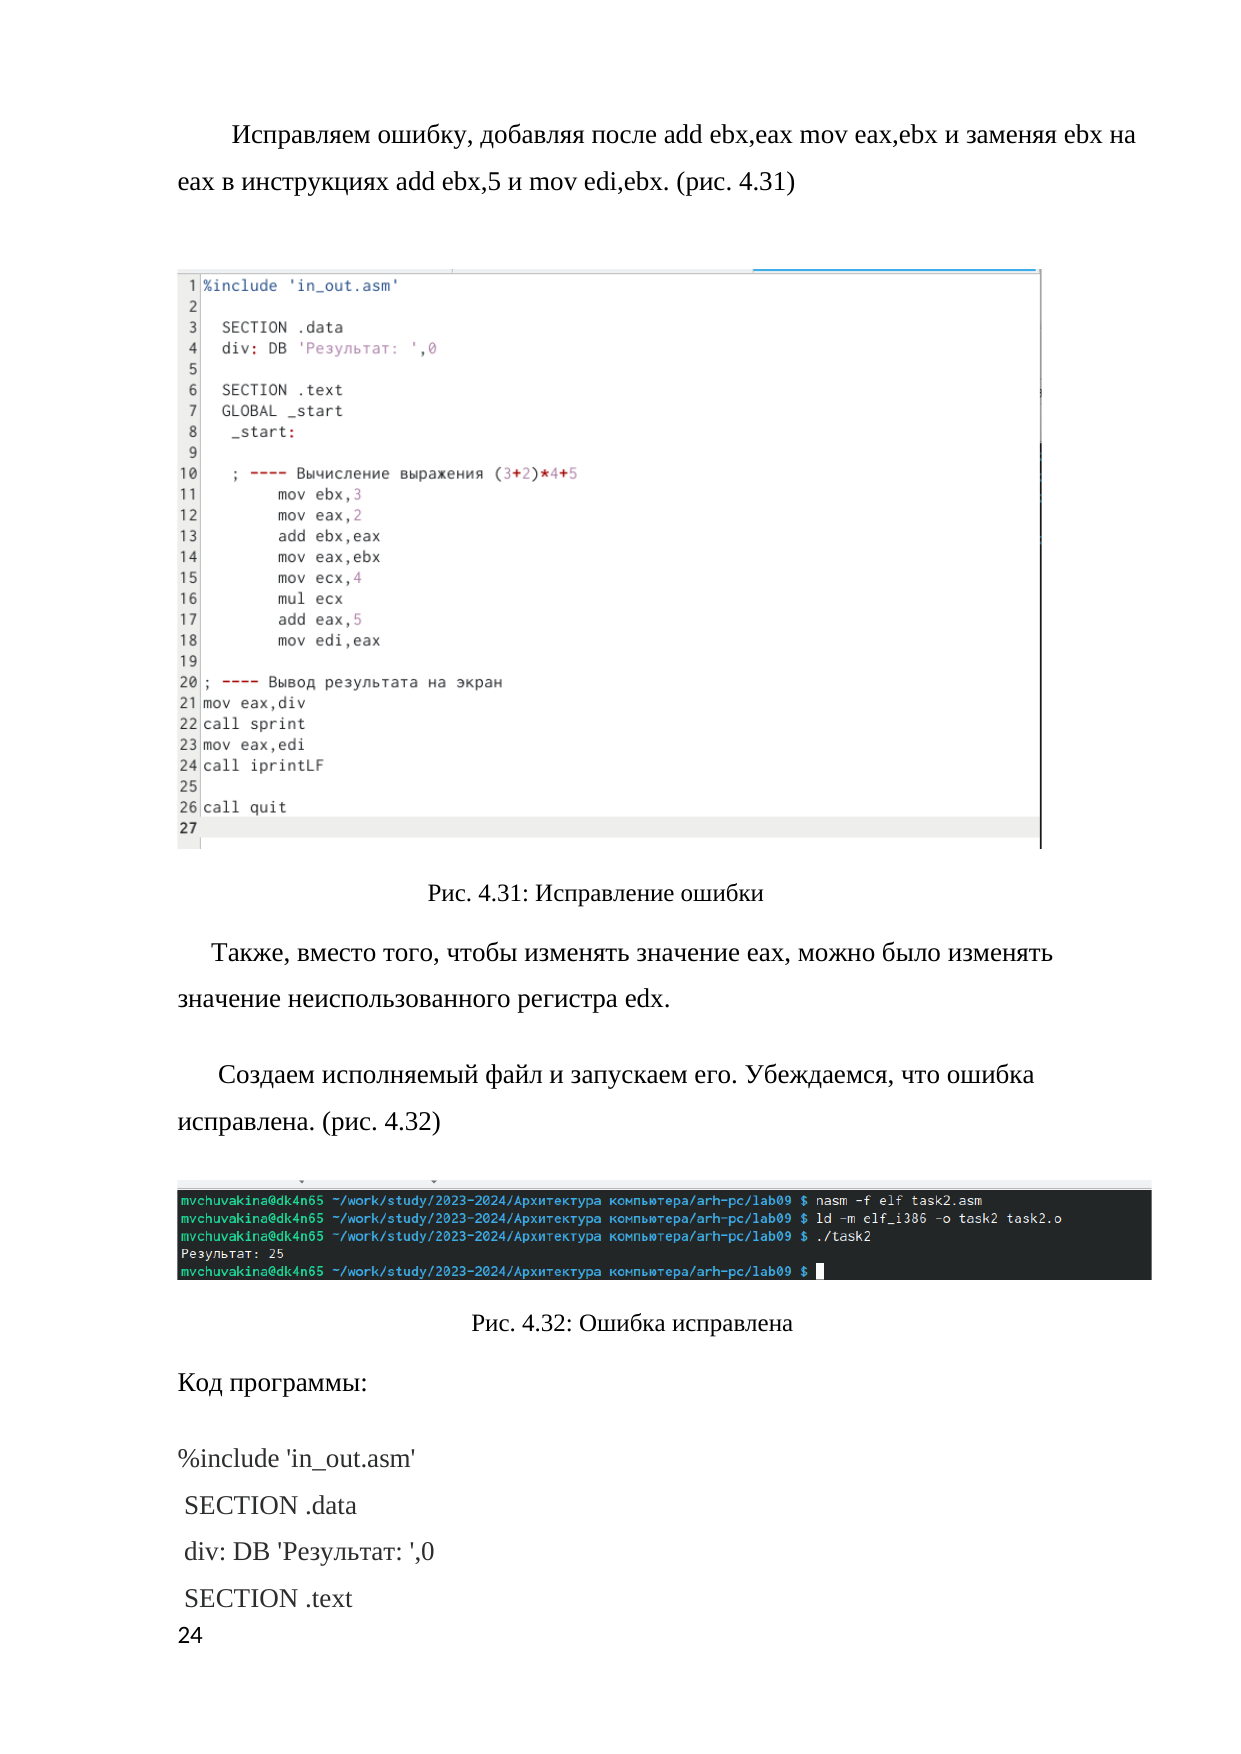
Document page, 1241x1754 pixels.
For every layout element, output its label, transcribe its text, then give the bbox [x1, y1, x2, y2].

text Также, вместо того, чтобы изменять значение еах, можно было изменять значение неиспользованного регистра edx. [177, 936, 1152, 1013]
text Создаем исполняемый файл и запускаем его. Убеждаемся, что ошибка исправлена. (рис. 4.32) [177, 1058, 1152, 1136]
text Рис. 4.31: Исправление ошибки [177, 878, 1152, 906]
text Исправляем ошибку, добавляя после add ebx,eax mov eax,ebx и заменяя ebx на eax в инструкциях add ebx,5 и mov edi,ebx. (рис. 4.31) [177, 118, 1152, 196]
text SECTION .text [177, 1582, 1152, 1613]
text SECTION .data [177, 1489, 1152, 1520]
text Рис. 4.32: Ошибка исправлена [177, 1308, 1152, 1337]
picture [177, 269, 1042, 849]
text div: DB 'Результат: ',0 [177, 1536, 1152, 1567]
picture [177, 1180, 1152, 1280]
text Код программы: [177, 1366, 1152, 1397]
text %include 'in_out.asm' [177, 1442, 1152, 1473]
